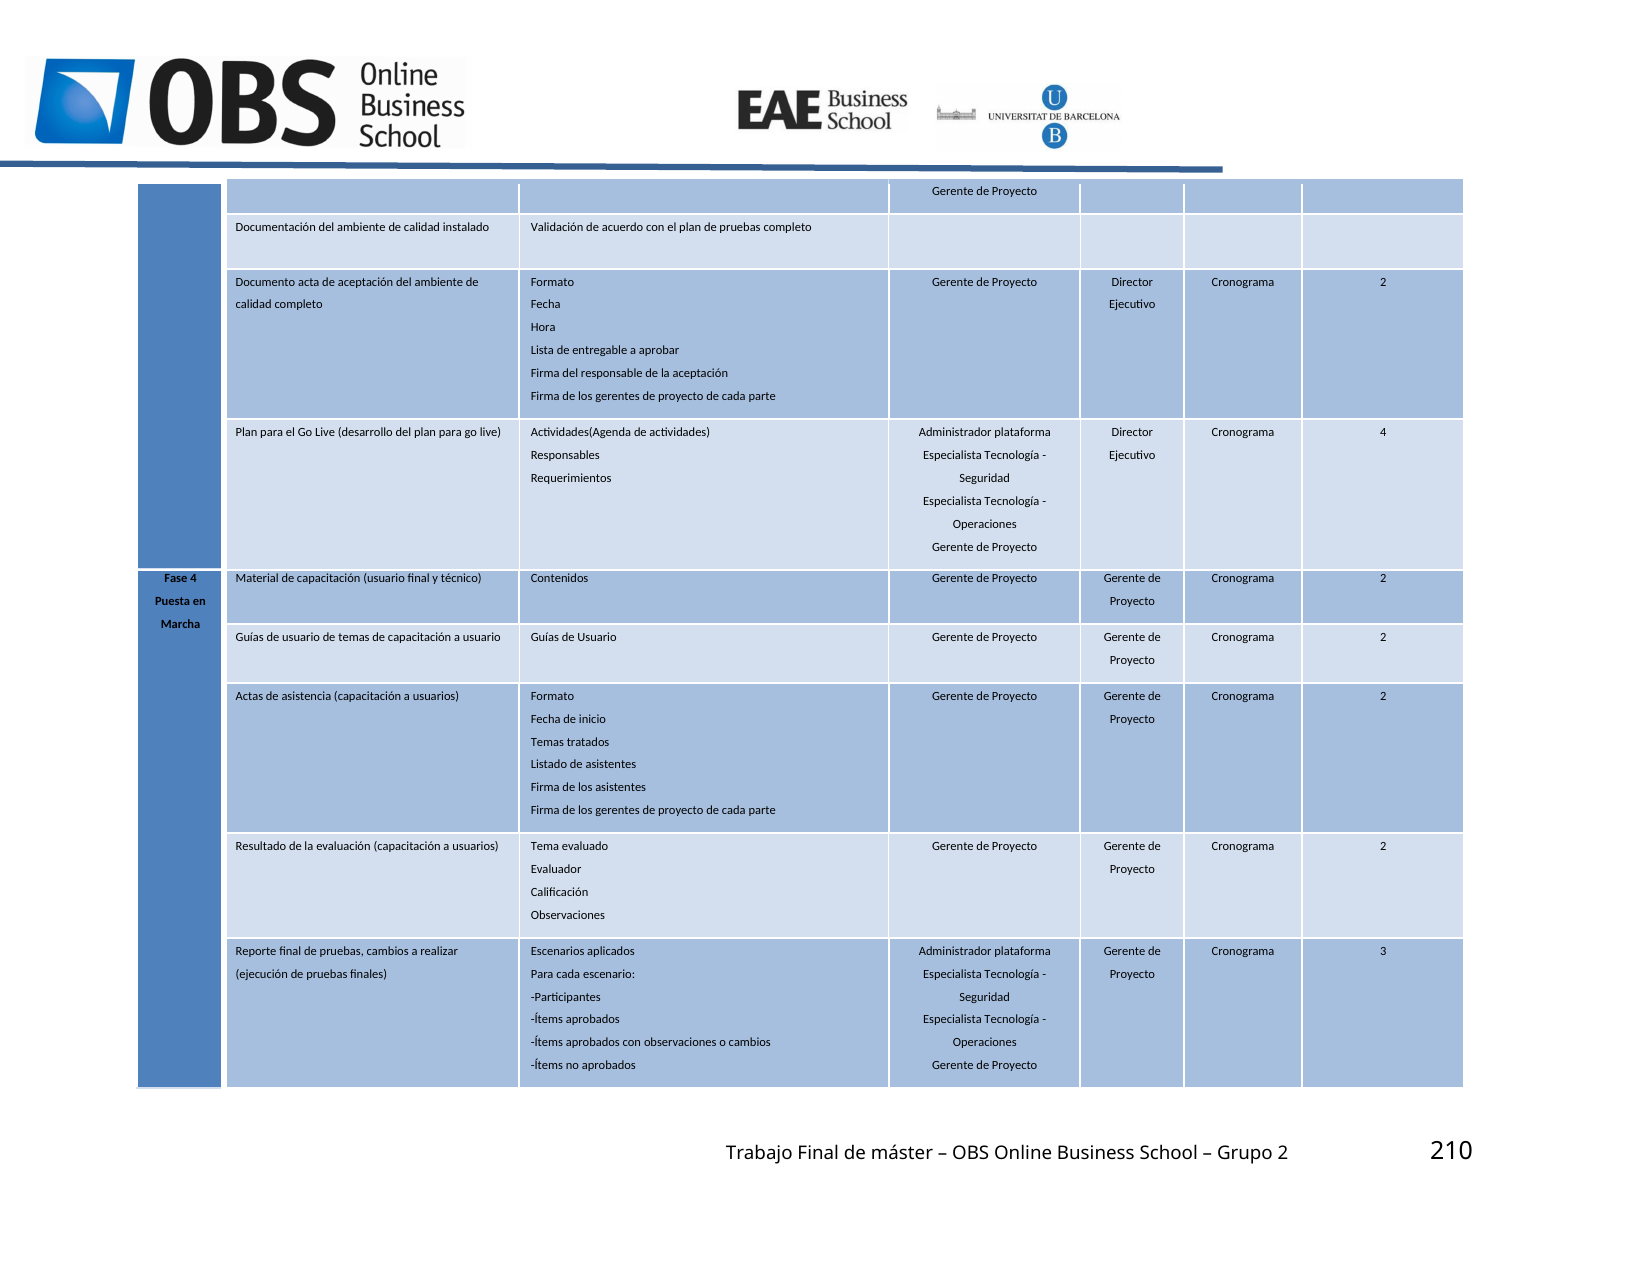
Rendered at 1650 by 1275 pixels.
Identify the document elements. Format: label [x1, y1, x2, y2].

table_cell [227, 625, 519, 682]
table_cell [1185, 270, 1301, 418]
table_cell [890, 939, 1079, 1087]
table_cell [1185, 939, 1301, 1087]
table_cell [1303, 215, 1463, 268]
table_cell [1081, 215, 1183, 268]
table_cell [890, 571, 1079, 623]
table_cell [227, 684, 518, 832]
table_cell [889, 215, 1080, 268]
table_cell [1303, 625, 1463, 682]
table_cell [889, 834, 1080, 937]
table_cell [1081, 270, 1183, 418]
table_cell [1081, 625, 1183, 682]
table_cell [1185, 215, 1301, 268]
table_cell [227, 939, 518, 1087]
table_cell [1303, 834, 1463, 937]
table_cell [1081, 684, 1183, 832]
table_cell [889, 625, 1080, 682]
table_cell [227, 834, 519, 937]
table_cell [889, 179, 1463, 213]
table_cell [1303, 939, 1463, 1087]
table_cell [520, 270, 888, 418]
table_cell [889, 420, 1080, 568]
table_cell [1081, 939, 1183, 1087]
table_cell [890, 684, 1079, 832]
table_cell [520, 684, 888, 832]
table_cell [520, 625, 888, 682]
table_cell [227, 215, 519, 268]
picture [22, 56, 473, 149]
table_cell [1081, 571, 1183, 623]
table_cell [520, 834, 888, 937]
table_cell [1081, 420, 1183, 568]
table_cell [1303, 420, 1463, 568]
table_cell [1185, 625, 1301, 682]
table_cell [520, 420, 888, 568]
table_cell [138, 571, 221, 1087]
picture [935, 83, 1123, 151]
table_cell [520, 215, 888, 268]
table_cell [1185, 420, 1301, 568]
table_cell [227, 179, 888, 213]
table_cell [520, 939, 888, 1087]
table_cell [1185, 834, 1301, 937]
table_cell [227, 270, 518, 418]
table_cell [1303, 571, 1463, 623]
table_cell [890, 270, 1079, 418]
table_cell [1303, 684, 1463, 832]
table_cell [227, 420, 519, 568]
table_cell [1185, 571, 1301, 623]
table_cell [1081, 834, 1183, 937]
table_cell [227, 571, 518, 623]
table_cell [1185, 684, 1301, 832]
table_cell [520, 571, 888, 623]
picture [735, 87, 909, 133]
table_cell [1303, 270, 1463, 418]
